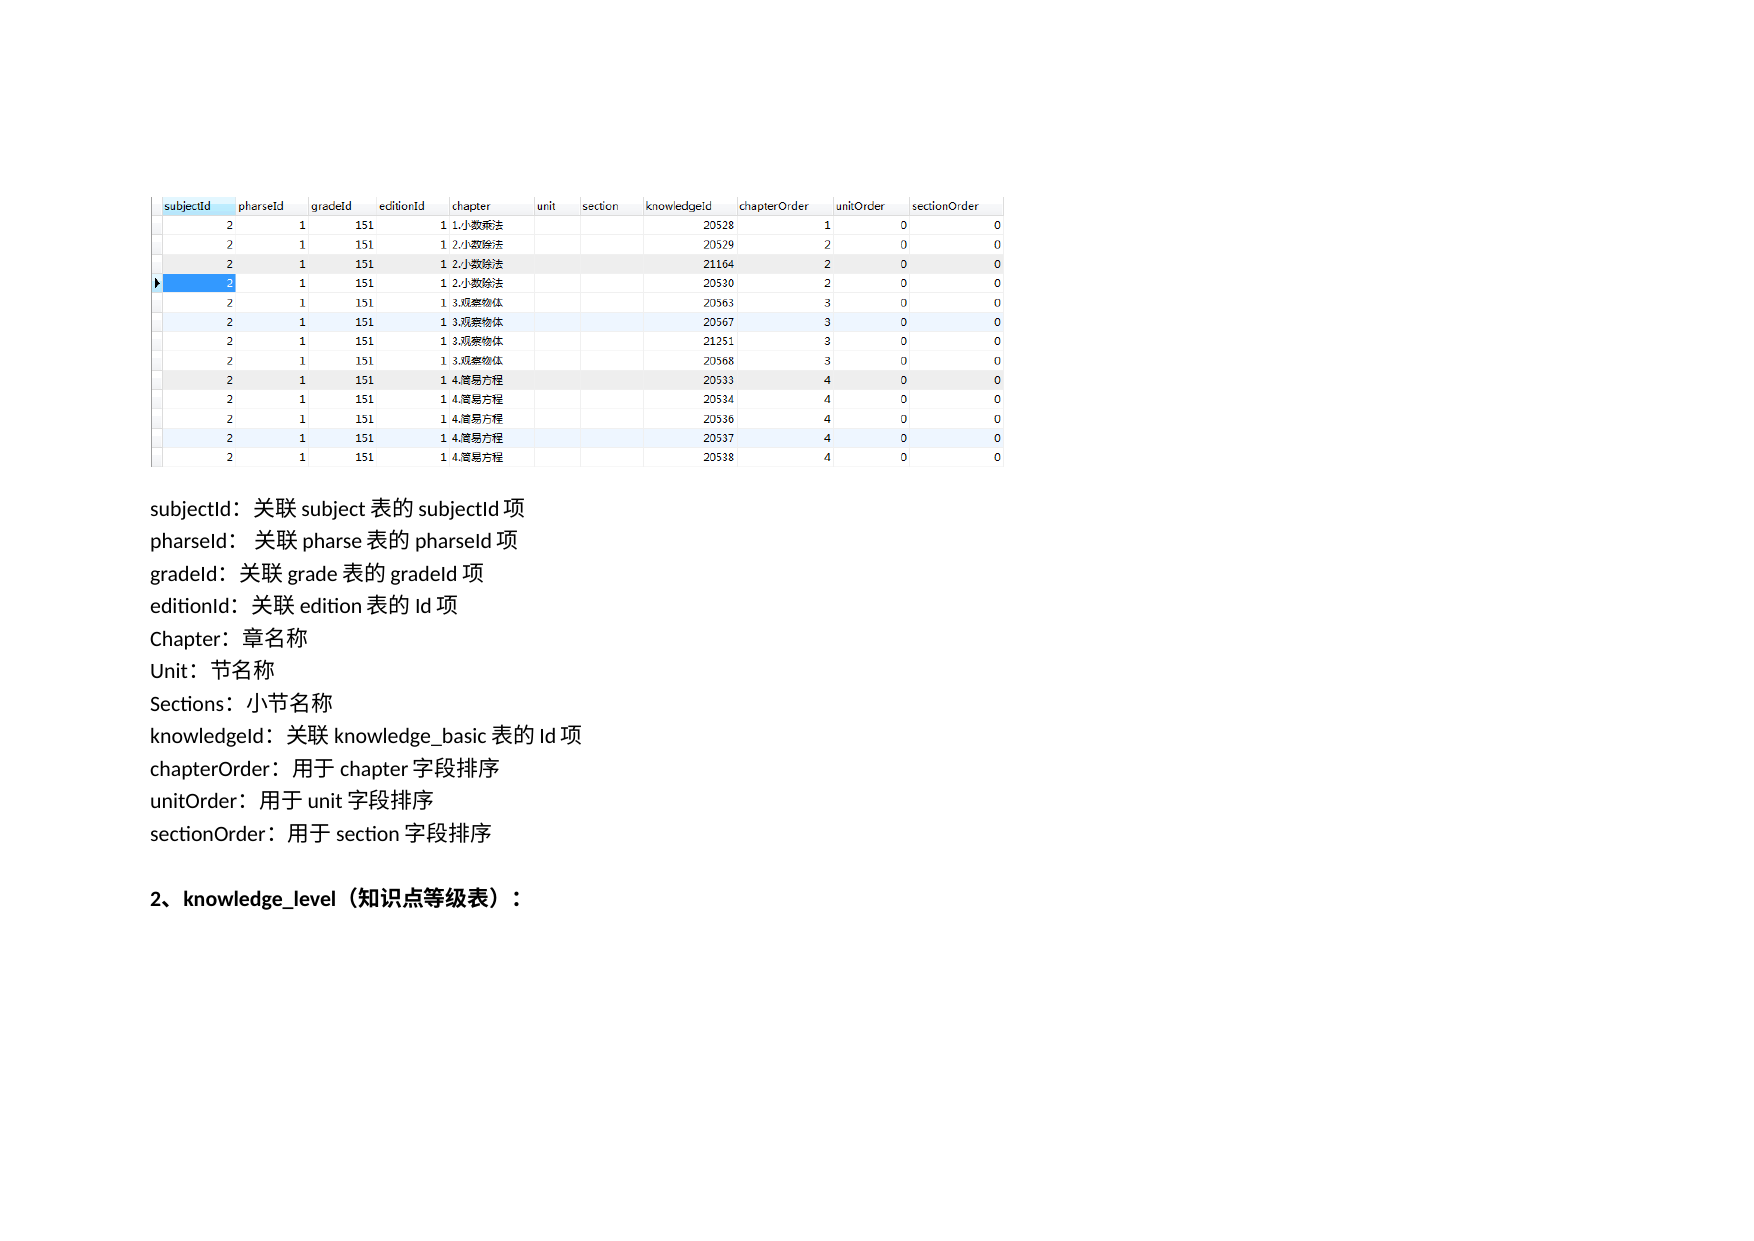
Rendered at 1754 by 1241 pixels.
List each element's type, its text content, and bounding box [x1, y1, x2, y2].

picture [150, 197, 1014, 467]
text Unit：节名称 [150, 653, 1604, 685]
list knowledge_level（知识点等级表）： [150, 880, 1604, 913]
text Sections：小节名称 [150, 685, 1604, 718]
text unitOrder：用于unit字段排序 [150, 783, 1604, 815]
text Chapter：章名称 [150, 620, 1604, 653]
text pharseId： 关联pharse表的pharseId项 [150, 523, 1604, 555]
text knowledgeId：关联knowledge_basic表的Id项 [150, 718, 1604, 750]
text gradeId：关联grade表的gradeId项 [150, 555, 1604, 588]
text subjectId：关联subject表的subjectId项 [150, 490, 1604, 523]
text chapterOrder：用于chapter字段排序 [150, 750, 1604, 783]
text sectionOrder：用于section字段排序 [150, 815, 1604, 848]
text editionId：关联edition表的Id项 [150, 588, 1604, 620]
